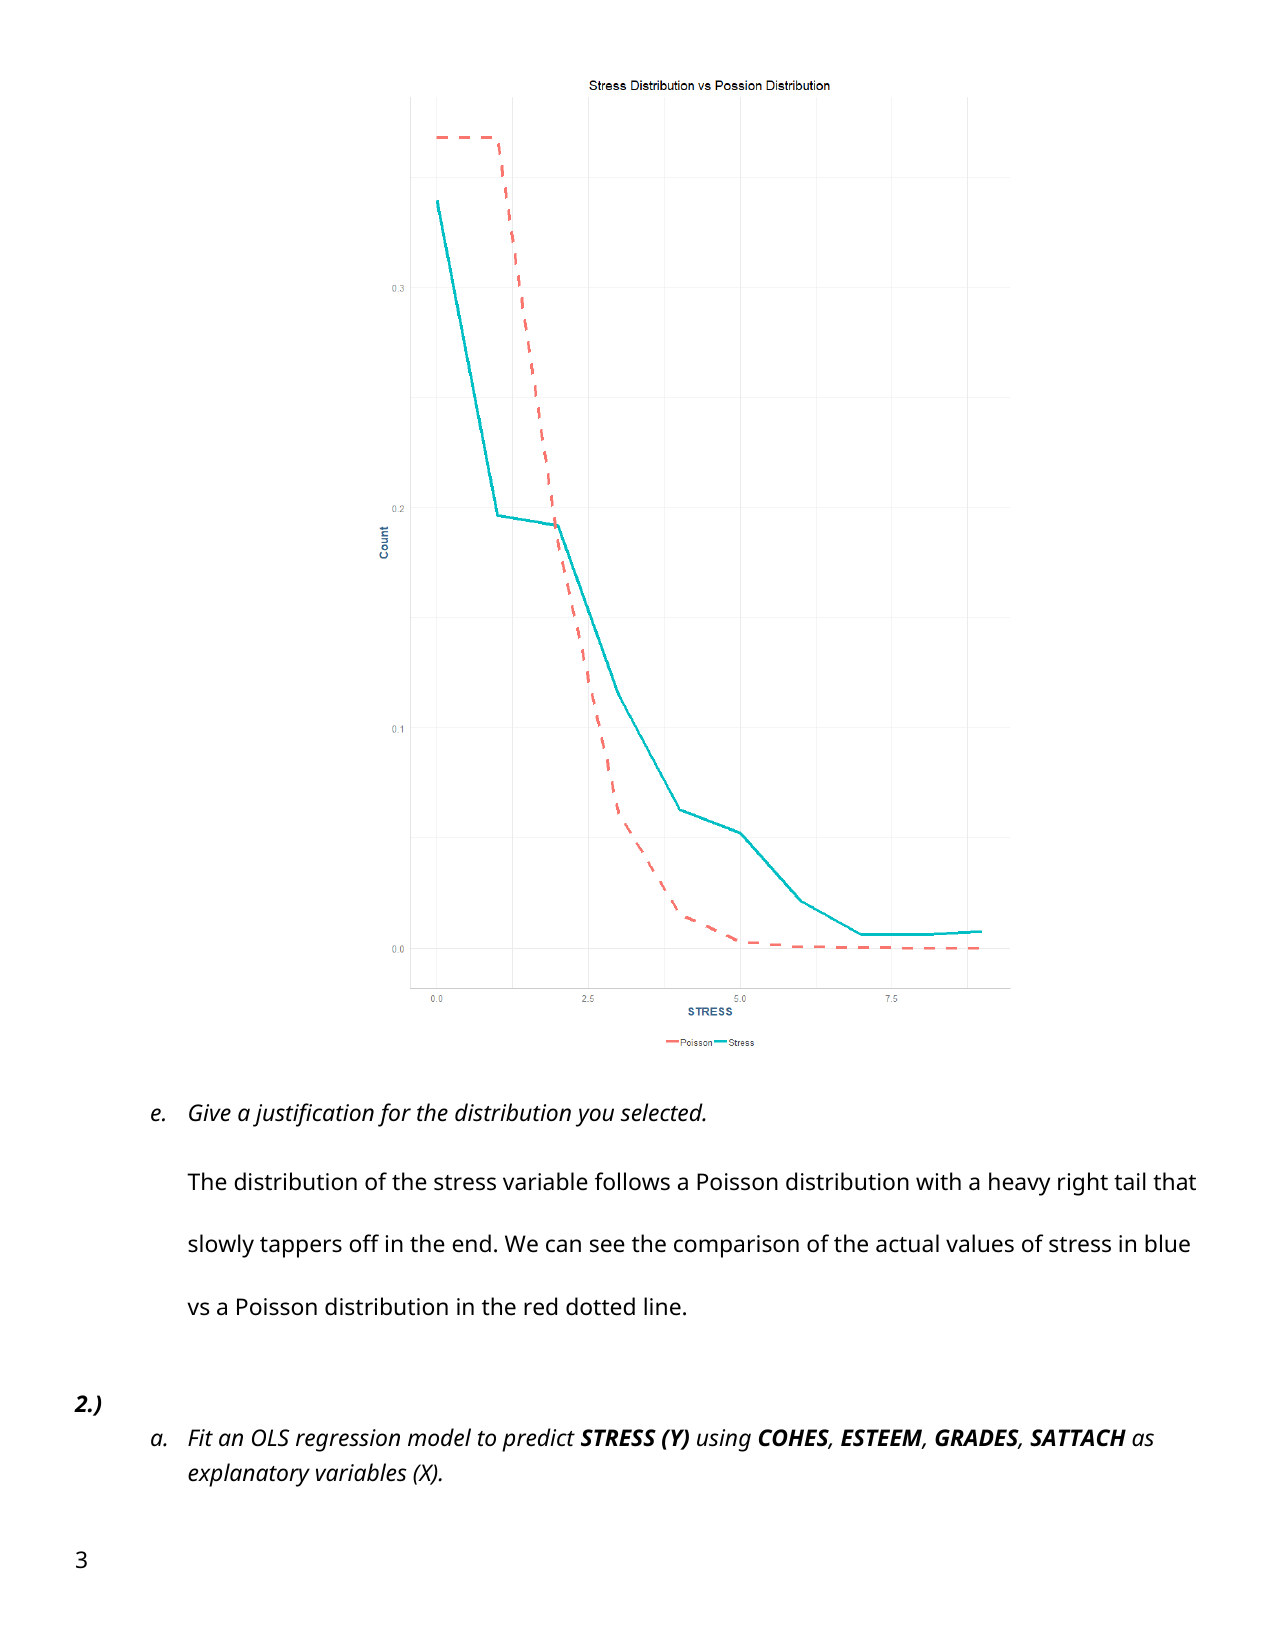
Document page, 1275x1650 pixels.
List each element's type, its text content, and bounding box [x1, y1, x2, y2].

list Fit an OLS regression model to predict STRESS (Y) using COHES, ESTEEM, GRADES, SATTACH as explanatory variables (X). [150, 1422, 1200, 1488]
picture [373, 75, 1014, 1060]
list The distribution of the stress variable follows a Poisson distribution with a heavy right tail that slowly tappers off in the end. We can see the comparison of the actual values of stress in blue vs a Poisson distribution in the red dotted line. [187, 1166, 1200, 1322]
list Give a justification for the distribution you selected. [150, 1097, 1200, 1128]
